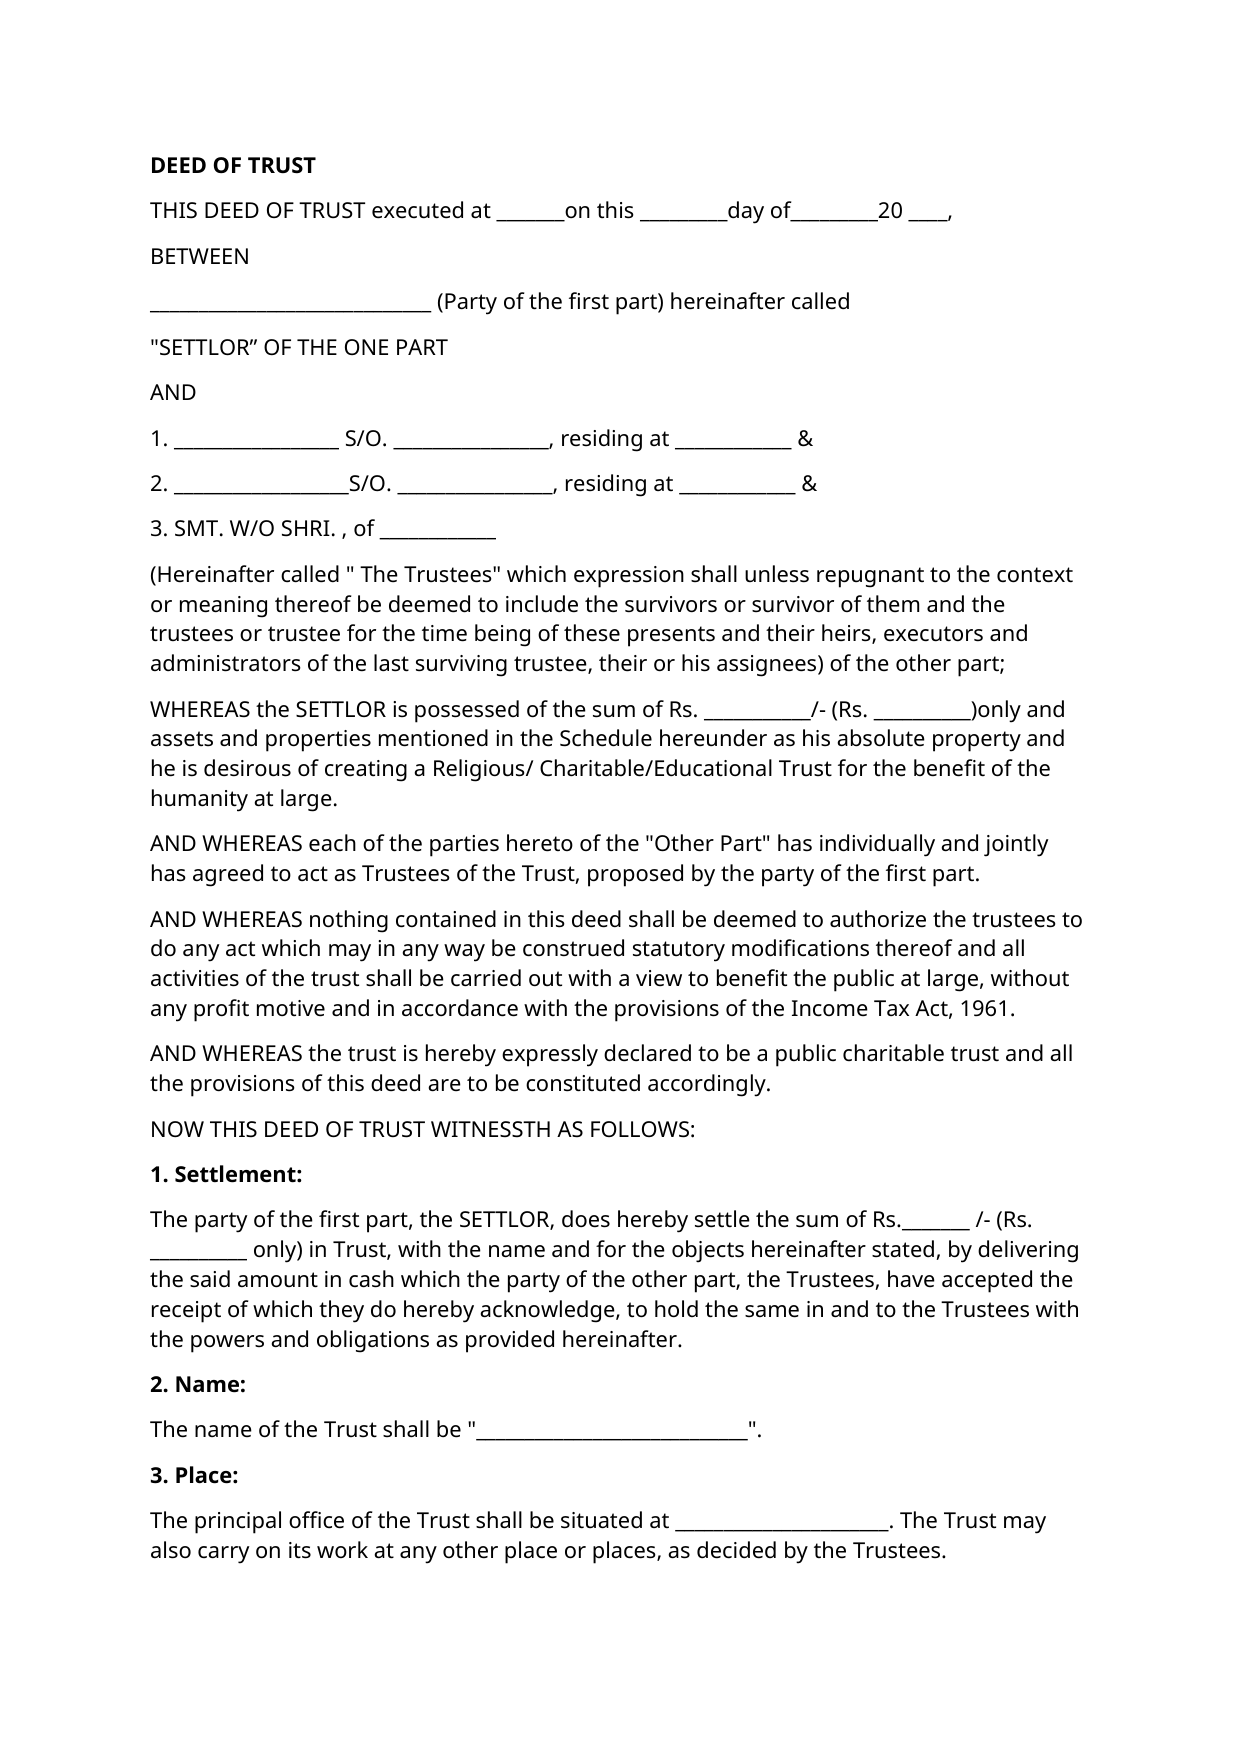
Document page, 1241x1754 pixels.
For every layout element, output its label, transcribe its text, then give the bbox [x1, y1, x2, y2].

text NOW THIS DEED OF TRUST WITNESSTH AS FOLLOWS: [150, 1113, 1090, 1143]
text 3. Place: [150, 1460, 1090, 1489]
text 2. Name: [150, 1369, 1090, 1399]
text _____________________________ (Party of the first part) hereinafter called [150, 286, 1090, 316]
text AND WHEREAS the trust is hereby expressly declared to be a public charitable trust and all the provisions of this deed are to be constituted accordingly. [150, 1038, 1090, 1098]
text The party of the first part, the SETTLOR, does hereby settle the sum of Rs._______ /- (Rs. __________ only) in Trust, with the name and for the objects hereinafter stated, by delivering the said amount in cash which the party of the other part, the Trustees, have accepted the receipt of which they do hereby acknowledge, to hold the same in and to the Trustees with the powers and obligations as provided hereinafter. [150, 1204, 1090, 1353]
text 1. _________________ S/O. ________________, residing at ____________ & [150, 422, 1090, 452]
text 2. __________________S/O. ________________, residing at ____________ & [150, 468, 1090, 498]
text DEED OF TRUST [150, 150, 1090, 180]
text 1. Settlement: [150, 1159, 1090, 1189]
text 3. SMT. W/O SHRI. , of ____________ [150, 513, 1090, 543]
text "SETTLOR” OF THE ONE PART [150, 332, 1090, 361]
text AND [150, 377, 1090, 407]
text (Hereinafter called " The Trustees" which expression shall unless repugnant to the context or meaning thereof be deemed to include the survivors or survivor of them and the trustees or trustee for the time being of these presents and their heirs, executors and administrators of the last surviving trustee, their or his assignees) of the other part; [150, 559, 1090, 678]
text The principal office of the Trust shall be situated at ______________________. The Trust may also carry on its work at any other place or places, as decided by the Trustees. [150, 1505, 1090, 1565]
text THIS DEED OF TRUST executed at _______on this _________day of_________20 ____, [150, 195, 1090, 225]
text WHEREAS the SETTLOR is possessed of the sum of Rs. ___________/- (Rs. __________)only and assets and properties mentioned in the Schedule hereunder as his absolute property and he is desirous of creating a Religious/ Charitable/Educational Trust for the benefit of the humanity at large. [150, 693, 1090, 813]
text BETWEEN [150, 241, 1090, 271]
text The name of the Trust shall be "____________________________". [150, 1414, 1090, 1444]
text AND WHEREAS each of the parties hereto of the "Other Part" has individually and jointly has agreed to act as Trustees of the Trust, proposed by the party of the first part. [150, 828, 1090, 888]
text AND WHEREAS nothing contained in this deed shall be deemed to authorize the trustees to do any act which may in any way be construed statutory modifications thereof and all activities of the trust shall be carried out with a view to benefit the public at large, without any profit motive and in accordance with the provisions of the Income Tax Act, 1961. [150, 903, 1090, 1023]
